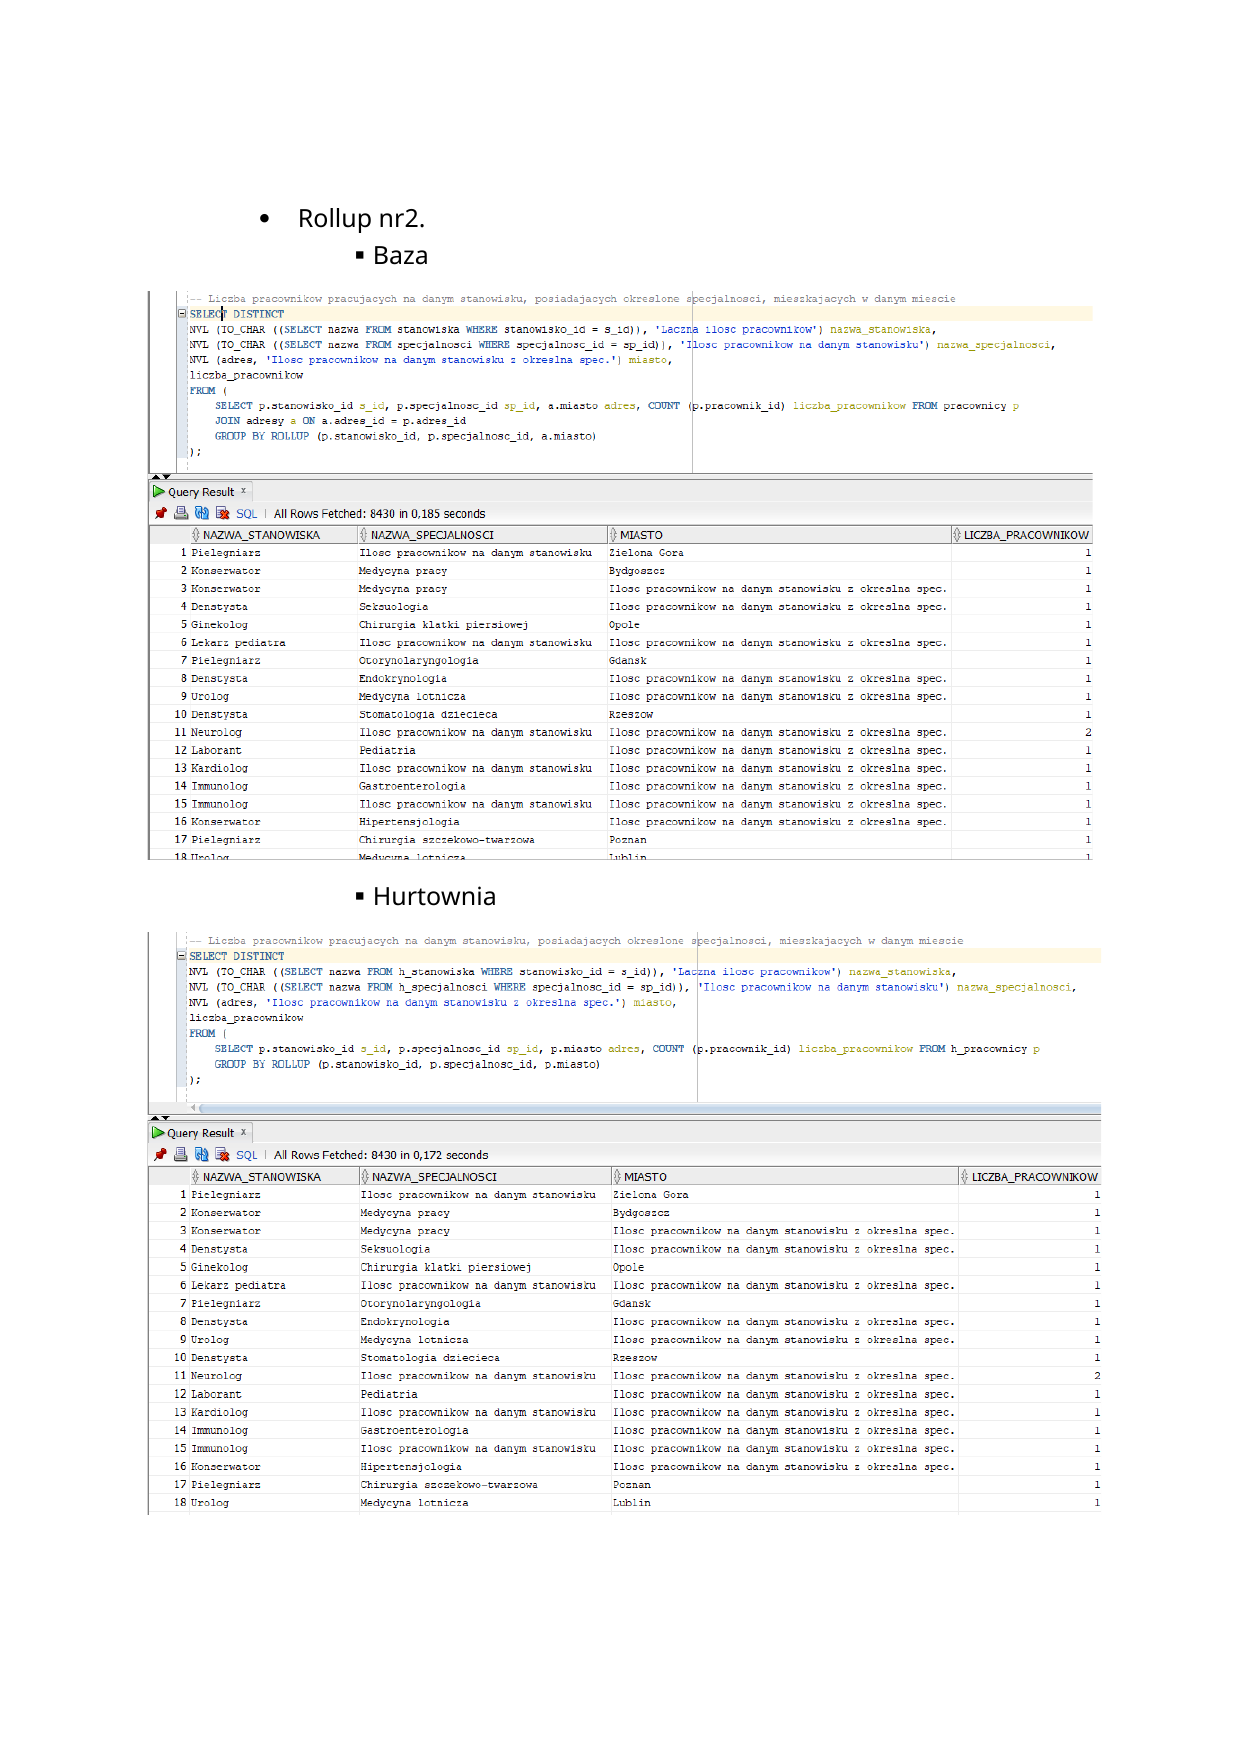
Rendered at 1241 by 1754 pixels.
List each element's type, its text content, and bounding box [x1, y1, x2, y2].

list Hurtownia [354, 879, 1093, 913]
picture [147, 291, 1093, 860]
list Baza [354, 238, 1093, 272]
picture [147, 932, 1102, 1515]
list Rollup nr2. [260, 201, 1093, 235]
